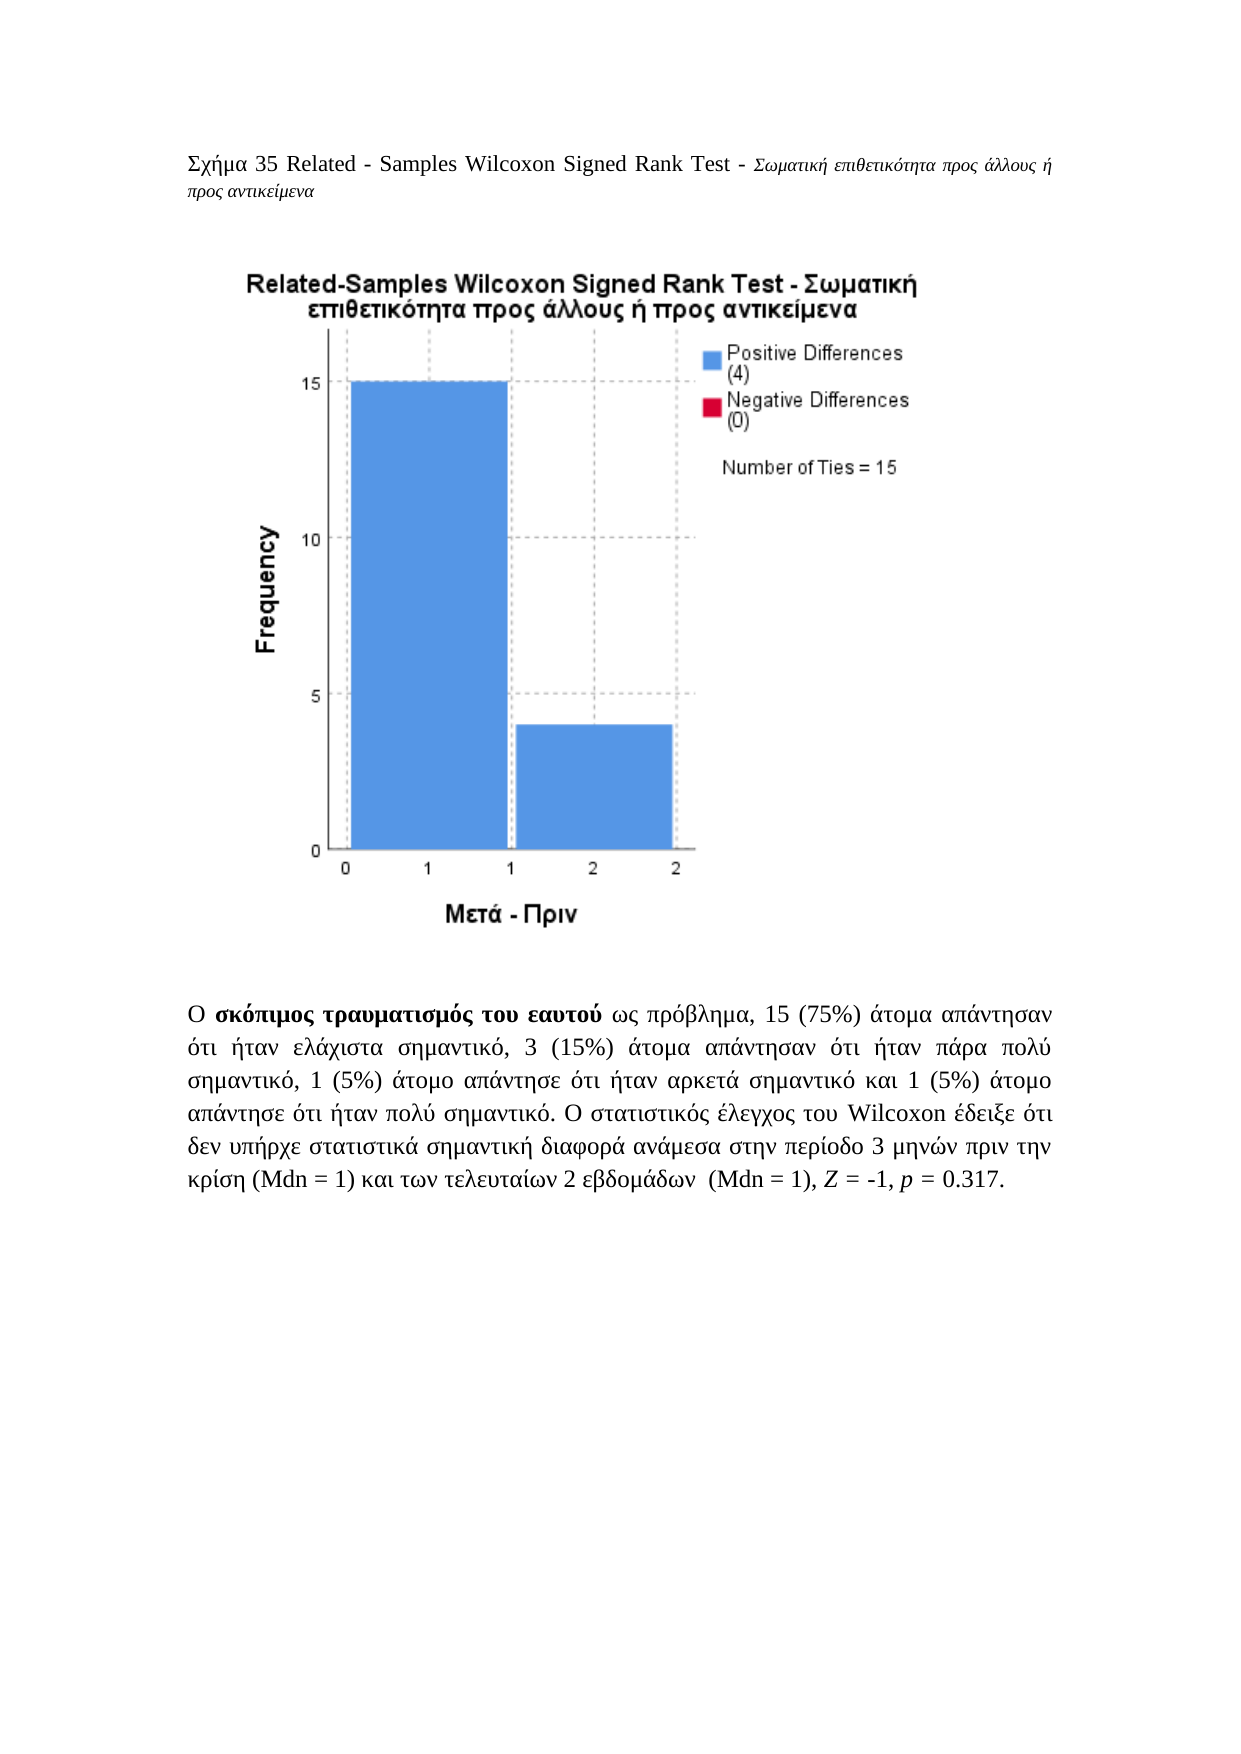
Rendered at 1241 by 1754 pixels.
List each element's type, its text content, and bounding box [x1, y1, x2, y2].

picture [187, 204, 979, 995]
text Ο σκόπιμος τραυματισμός του εαυτού ως πρόβλημα, 15 (75%) άτομα απάντησαν ότι ήταν ελάχιστα σημαντικό, 3 (15%) άτομα απάντησαν ότι ήταν πάρα πολύ σημαντικό, 1 (5%) άτομο απάντησε ότι ήταν αρκετά σημαντικό και 1 (5%) άτομο απάντησε ότι ήταν πολύ σημαντικό. Ο στατιστικός έλεγχος του Wilcoxon έδειξε ότι δεν υπήρχε στατιστικά σημαντική διαφορά ανάμεσα στην περίοδο 3 μηνών πριν την κρίση (Mdn = 1) και των τελευταίων 2 εβδομάδων (Mdn = 1), Z = -1, p = 0.317. [187, 999, 1053, 1193]
subtitle Σχήμα 35 Related - Samples Wilcoxon Signed Rank Test - Σωματική επιθετικότητα προς άλλους ή προς αντικείμενα [187, 150, 1053, 201]
